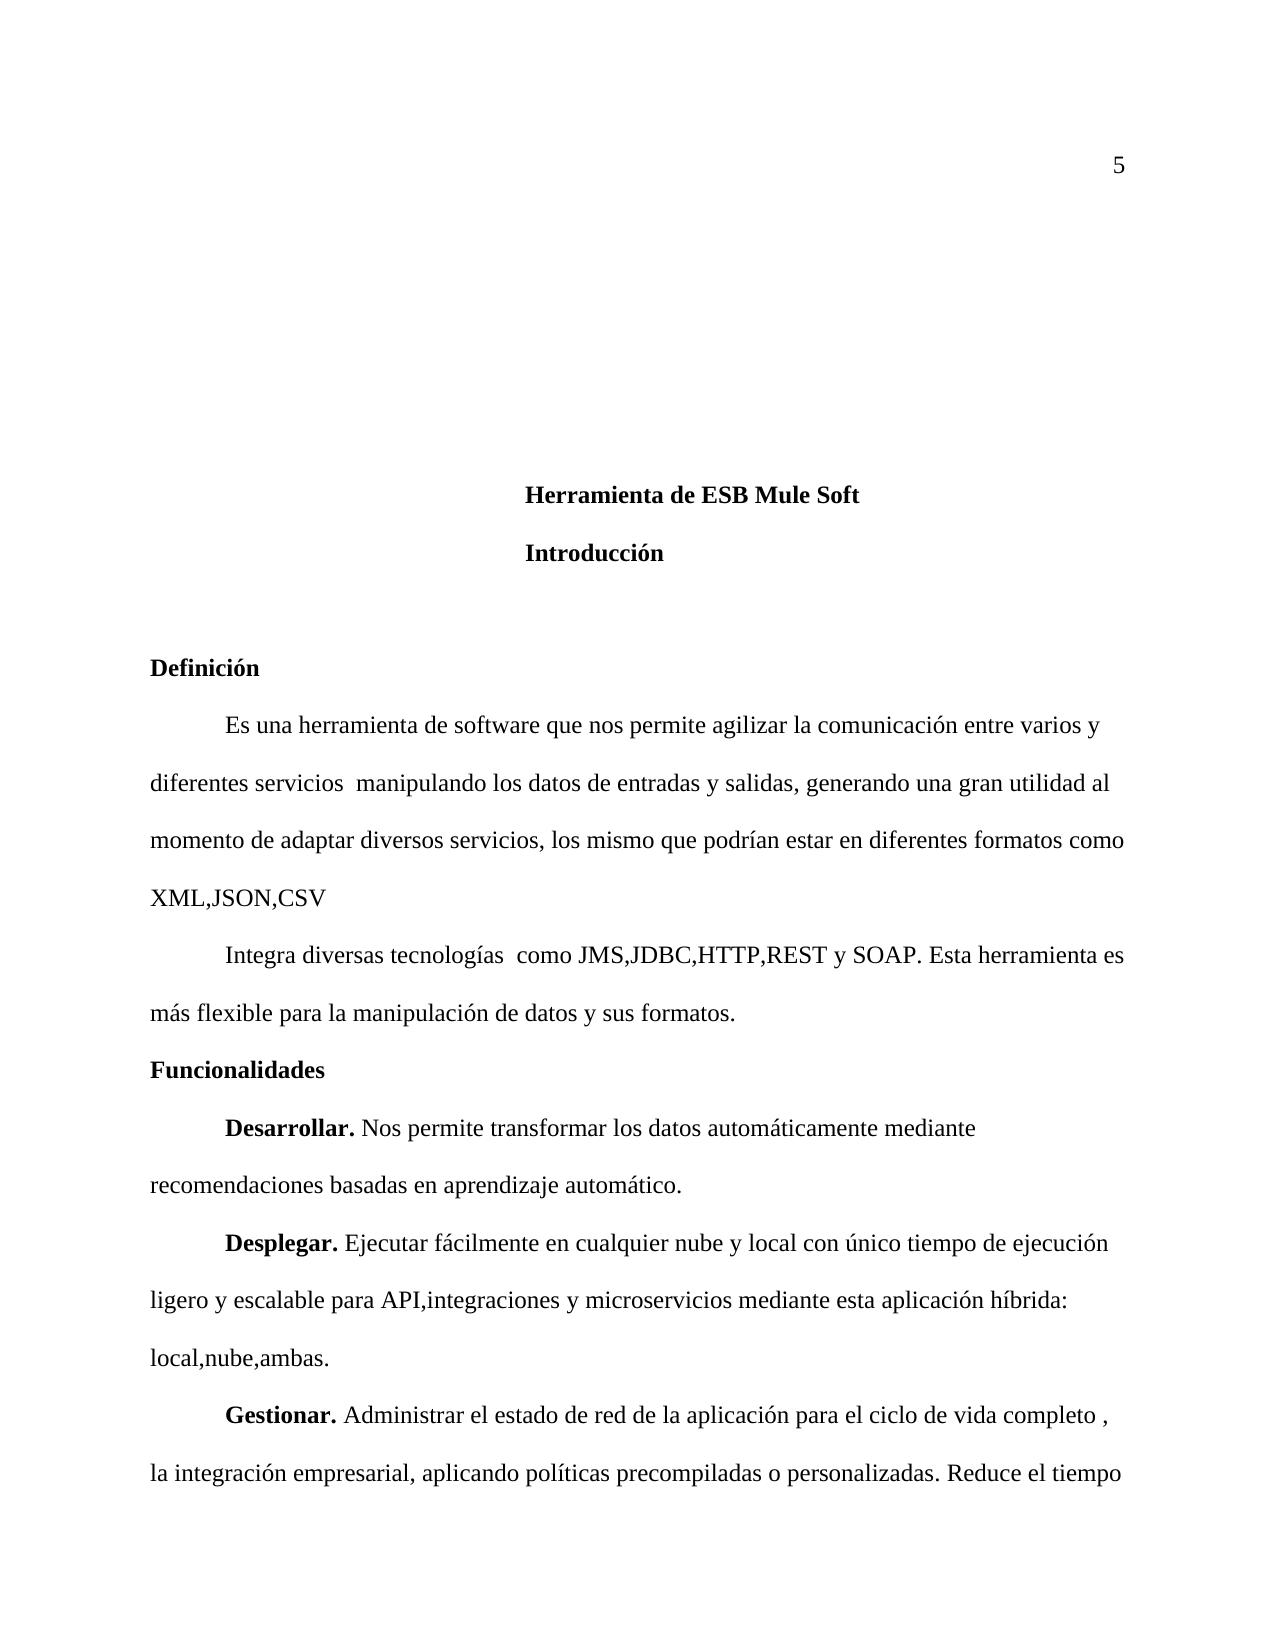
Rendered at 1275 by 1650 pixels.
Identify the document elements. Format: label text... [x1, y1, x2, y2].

subtitle Funcionalidades [150, 1056, 1125, 1084]
text Desarrollar. Nos permite transformar los datos automáticamente mediante recomendaciones basadas en aprendizaje automático. [150, 1113, 1125, 1199]
text Es una herramienta de software que nos permite agilizar la comunicación entre varios y diferentes servicios manipulando los datos de entradas y salidas, generando una gran utilidad al momento de adaptar diversos servicios, los mismo que podrían estar en diferentes formatos como XML,JSON,CSV [150, 711, 1125, 912]
text Desplegar. Ejecutar fácilmente en cualquier nube y local con único tiempo de ejecución ligero y escalable para API,integraciones y microservicios mediante esta aplicación híbrida: local,nube,ambas. [150, 1228, 1125, 1372]
subtitle Herramienta de ESB Mule Soft Introducción [525, 481, 1125, 567]
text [150, 1401, 1125, 1487]
subtitle Definición [150, 653, 1125, 682]
text Integra diversas tecnologías como JMS,JDBC,HTTP,REST y SOAP. Esta herramienta es más flexible para la manipulación de datos y sus formatos. [150, 941, 1125, 1027]
